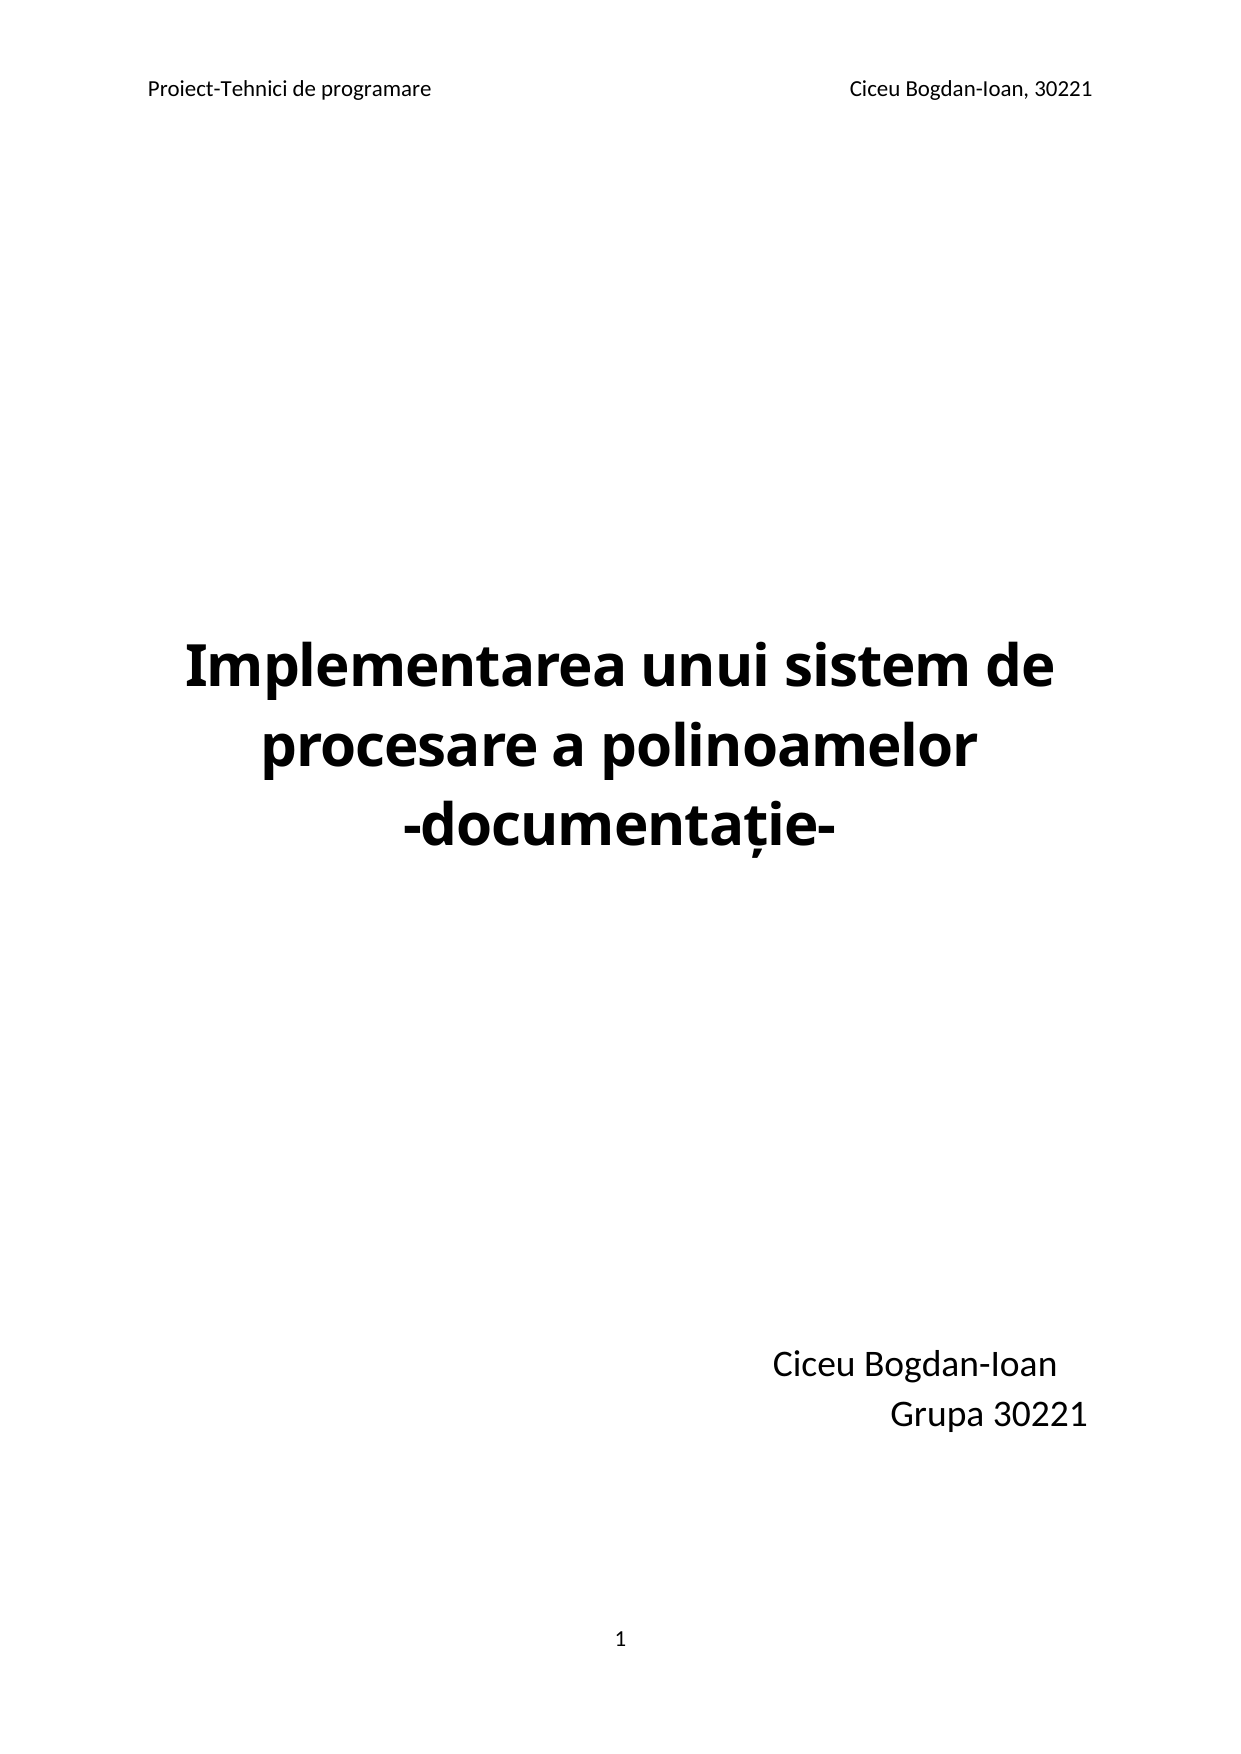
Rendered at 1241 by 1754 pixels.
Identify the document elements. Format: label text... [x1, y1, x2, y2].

subtitle Ciceu Bogdan-Ioan [738, 1340, 1093, 1386]
title Implementarea unui sistem de procesare a polinoamelor [148, 624, 1093, 783]
title -documentație- [148, 783, 1093, 863]
text Grupa 30221 [811, 1389, 1093, 1435]
